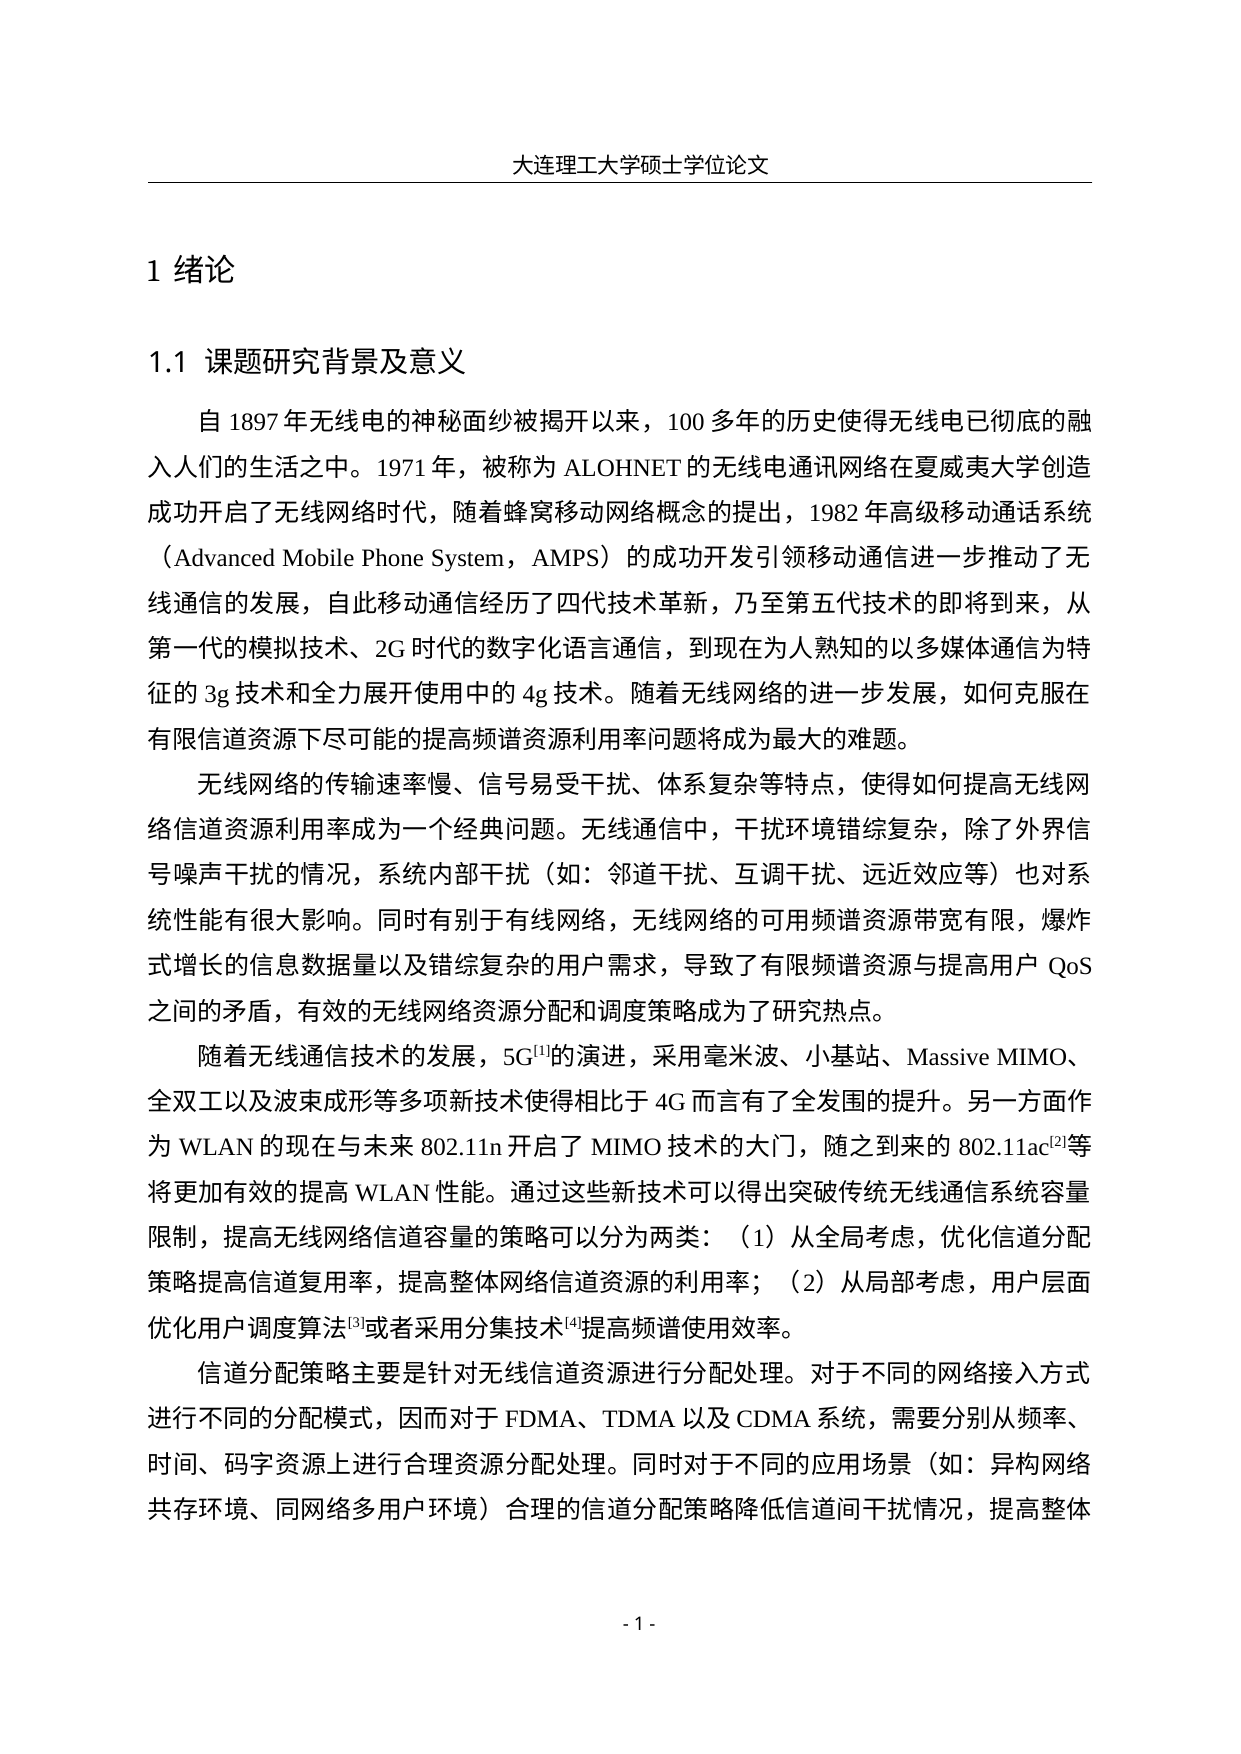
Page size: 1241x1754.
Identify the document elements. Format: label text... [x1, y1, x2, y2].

text 随着无线通信技术的发展，5G[1]的演进，采用毫米波、小基站、Massive MIMO、全双工以及波束成形等多项新技术使得相比于4G而言有了全发围的提升。另一方面作为WLAN的现在与未来802.11n开启了MIMO技术的大门，随之到来的802.11ac[2]等将更加有效的提高WLAN性能。通过这些新技术可以得出突破传统无线通信系统容量限制，提高无线网络信道容量的策略可以分为两类：（1）从全局考虑，优化信道分配策略提高信道复用率，提高整体网络信道资源的利用率；（2）从局部考虑，用户层面优化用户调度算法[3]或者采用分集技术[4]提高频谱使用效率。 [148, 1036, 1092, 1344]
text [148, 1353, 1092, 1526]
subtitle 1.1 课题研究背景及意义 [148, 338, 1092, 381]
text 无线网络的传输速率慢、信号易受干扰、体系复杂等特点，使得如何提高无线网络信道资源利用率成为一个经典问题。无线通信中，干扰环境错综复杂，除了外界信号噪声干扰的情况，系统内部干扰（如：邻道干扰、互调干扰、远近效应等）也对系统性能有很大影响。同时有别于有线网络，无线网络的可用频谱资源带宽有限，爆炸式增长的信息数据量以及错综复杂的用户需求，导致了有限频谱资源与提高用户QoS之间的矛盾，有效的无线网络资源分配和调度策略成为了研究热点。 [148, 764, 1092, 1027]
text 1 绪论 [148, 246, 1092, 291]
text 自1897年无线电的神秘面纱被揭开以来，100多年的历史使得无线电已彻底的融入人们的生活之中。1971年，被称为ALOHNET的无线电通讯网络在夏威夷大学创造成功开启了无线网络时代，随着蜂窝移动网络概念的提出，1982年高级移动通话系统（Advanced Mobile Phone System，AMPS）的成功开发引领移动通信进一步推动了无线通信的发展，自此移动通信经历了四代技术革新，乃至第五代技术的即将到来，从第一代的模拟技术、2G时代的数字化语言通信，到现在为人熟知的以多媒体通信为特征的3g技术和全力展开使用中的4g技术。随着无线网络的进一步发展，如何克服在有限信道资源下尽可能的提高频谱资源利用率问题将成为最大的难题。 [148, 402, 1092, 755]
